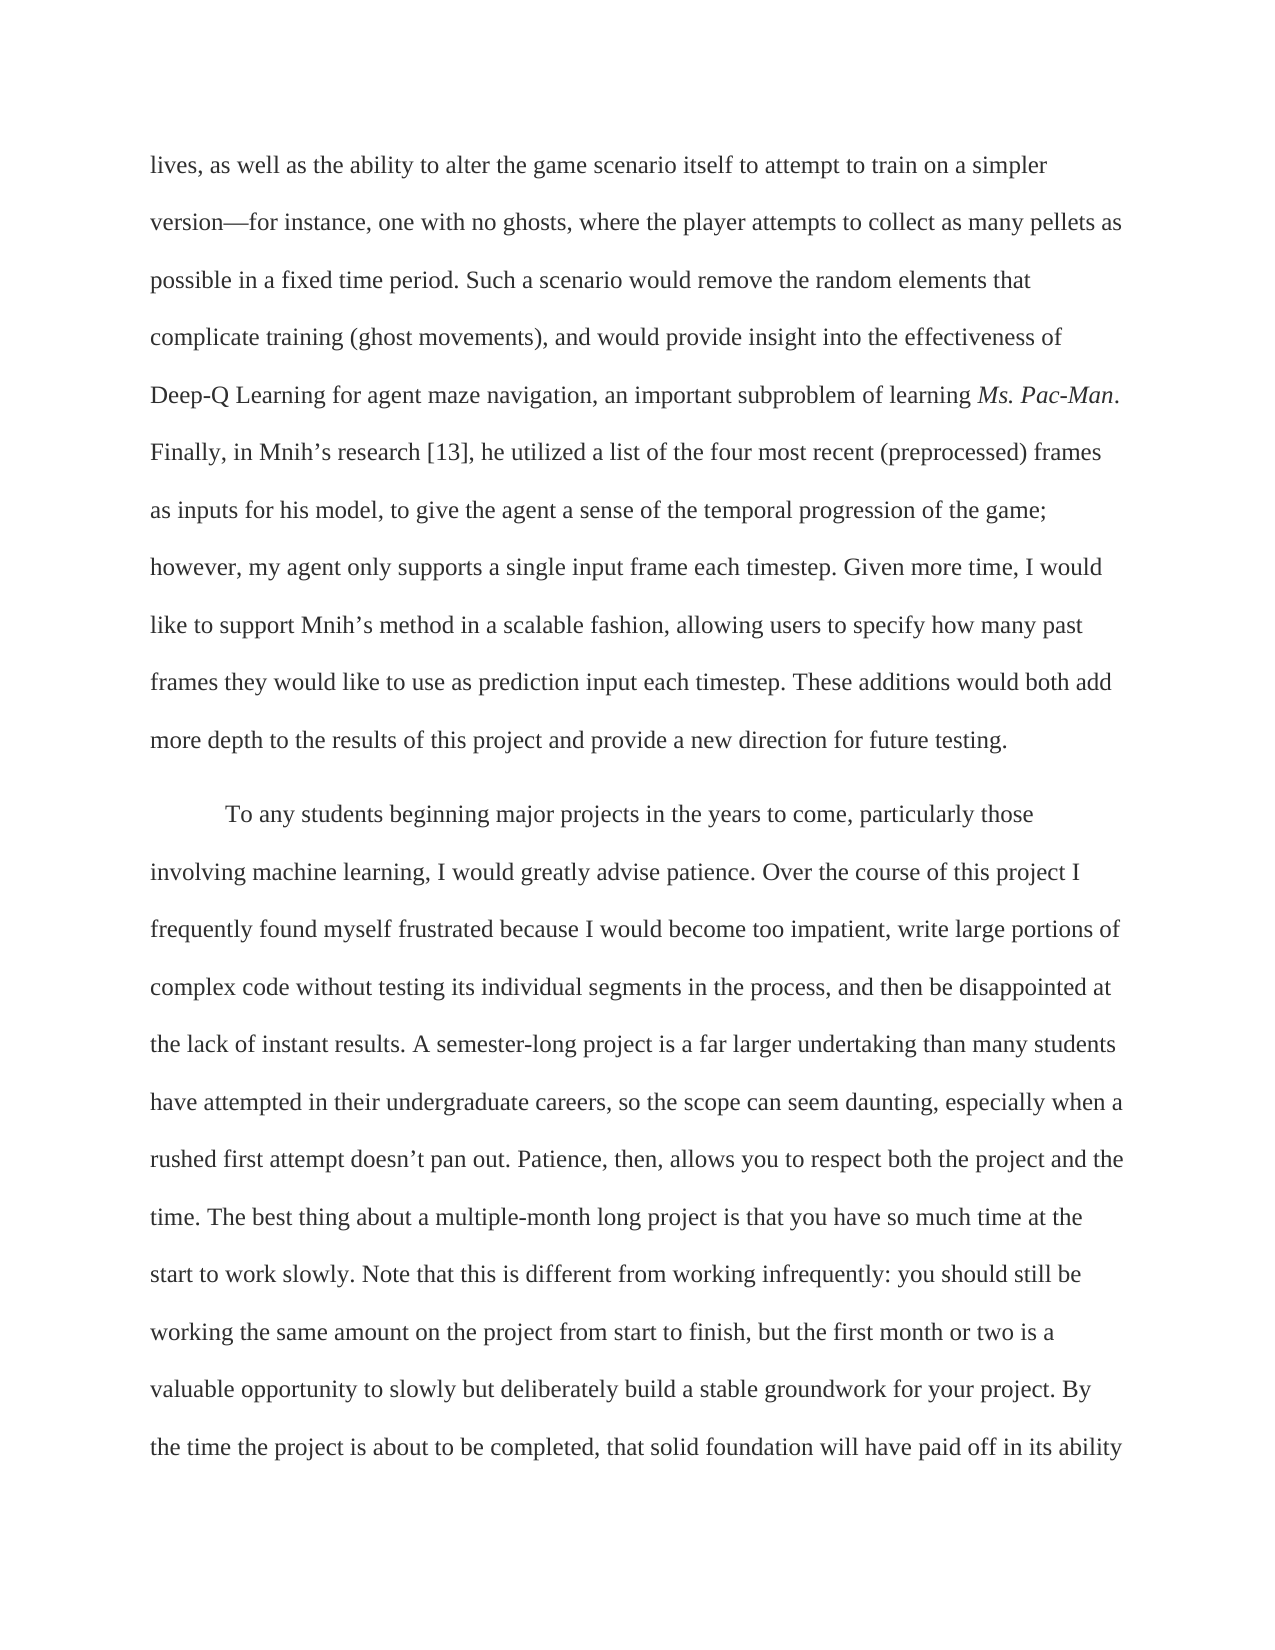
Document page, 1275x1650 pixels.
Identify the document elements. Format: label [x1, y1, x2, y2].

text [150, 150, 1125, 754]
text [150, 799, 1125, 1460]
